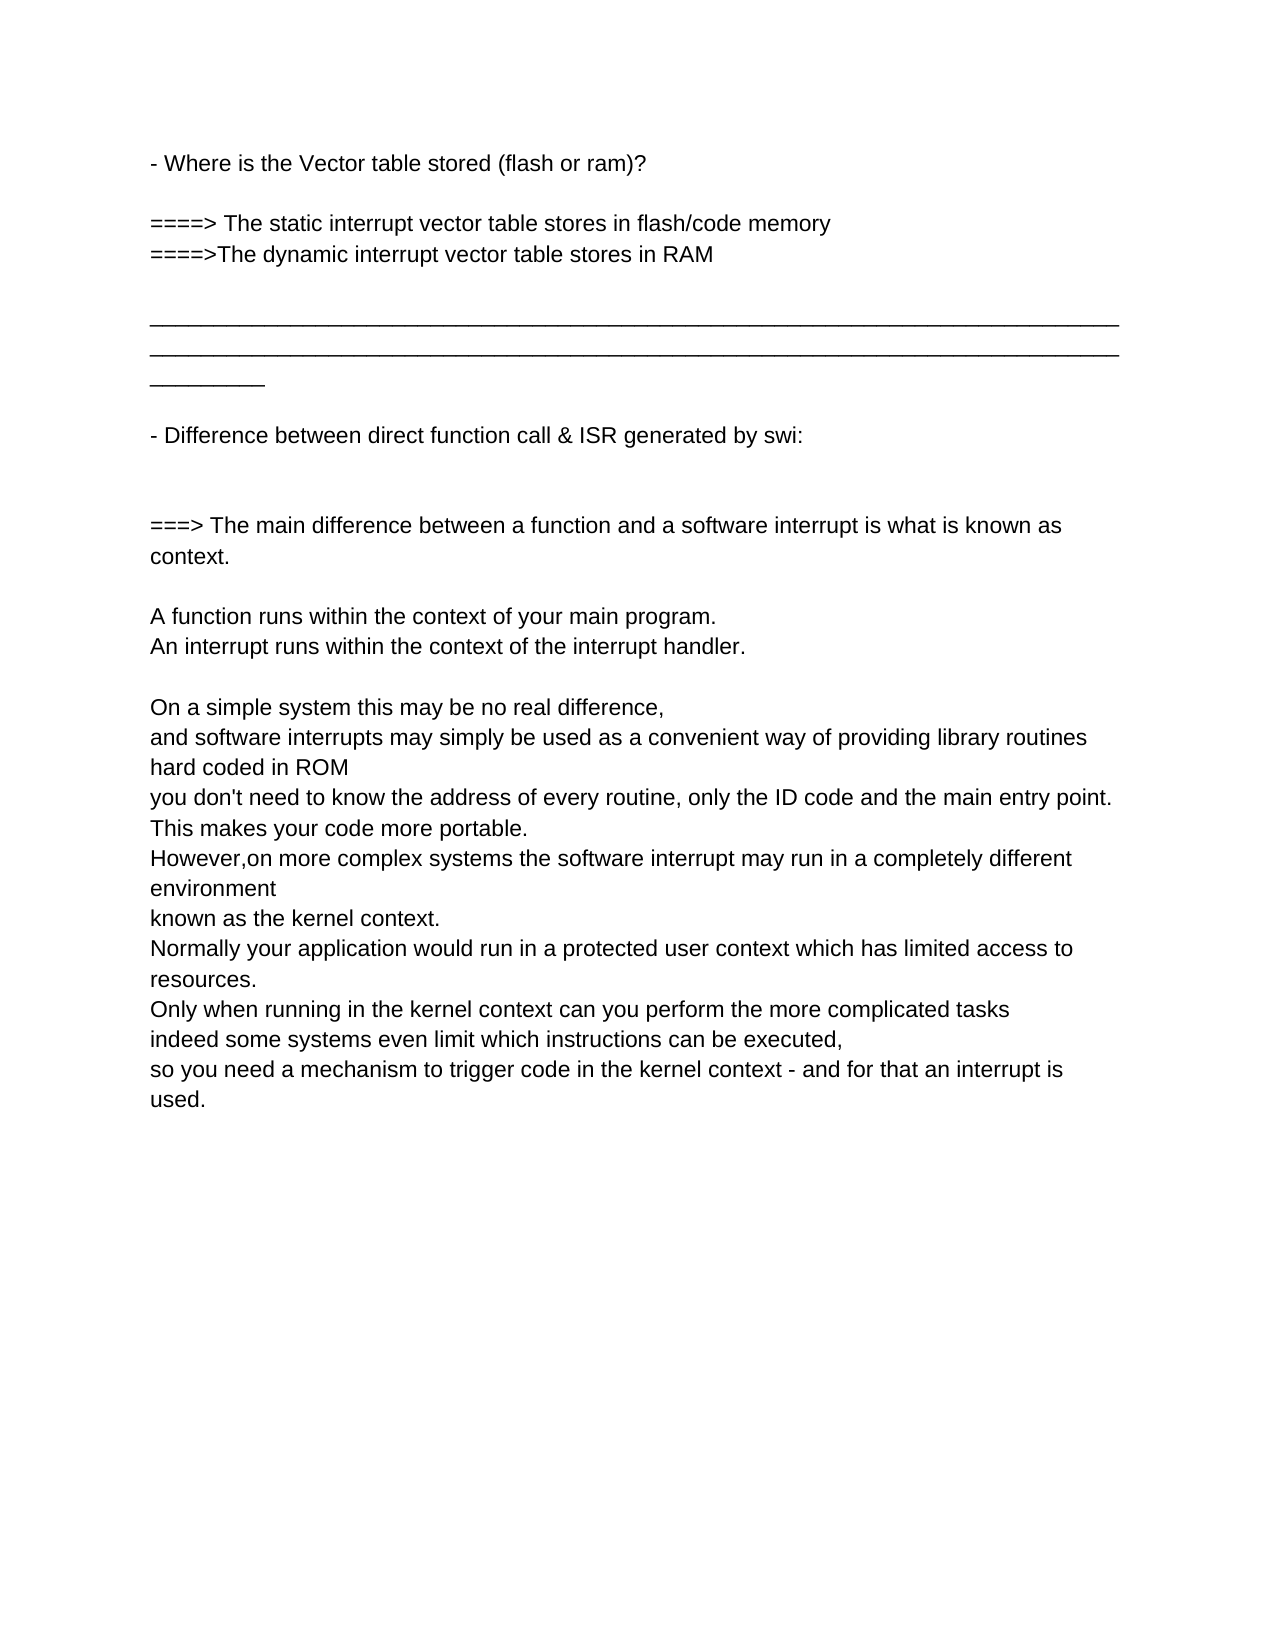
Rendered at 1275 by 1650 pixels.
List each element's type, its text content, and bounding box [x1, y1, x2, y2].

text so you need a mechanism to trigger code in the kernel context - and for that an interrupt is used. [150, 1056, 1125, 1113]
text - Difference between direct function call & ISR generated by swi: [150, 422, 1125, 448]
text ====>The dynamic interrupt vector table stores in RAM [150, 241, 1125, 267]
text you don't need to know the address of every routine, only the ID code and the main entry point. [150, 784, 1125, 811]
text A function runs within the context of your main program. [150, 603, 1125, 629]
text An interrupt runs within the context of the interrupt handler. [150, 633, 1125, 660]
text Normally your application would run in a protected user context which has limited access to resources. [150, 935, 1125, 992]
text ===> The main difference between a function and a software interrupt is what is known as context. [150, 512, 1125, 569]
text _________________________________________________________________________________________________________________________________________________________________ [150, 301, 1125, 388]
text This makes your code more portable. [150, 814, 1125, 841]
text Only when running in the kernel context can you perform the more complicated tasks [150, 996, 1125, 1022]
text indeed some systems even limit which instructions can be executed, [150, 1026, 1125, 1052]
text known as the kernel context. [150, 905, 1125, 932]
text ====> The static interrupt vector table stores in flash/code memory [150, 210, 1125, 237]
text However,on more complex systems the software interrupt may run in a completely different environment [150, 845, 1125, 901]
text On a simple system this may be no real difference, [150, 694, 1125, 720]
text - Where is the Vector table stored (flash or ram)? [150, 150, 1125, 176]
text and software interrupts may simply be used as a convenient way of providing library routines hard coded in ROM [150, 724, 1125, 781]
